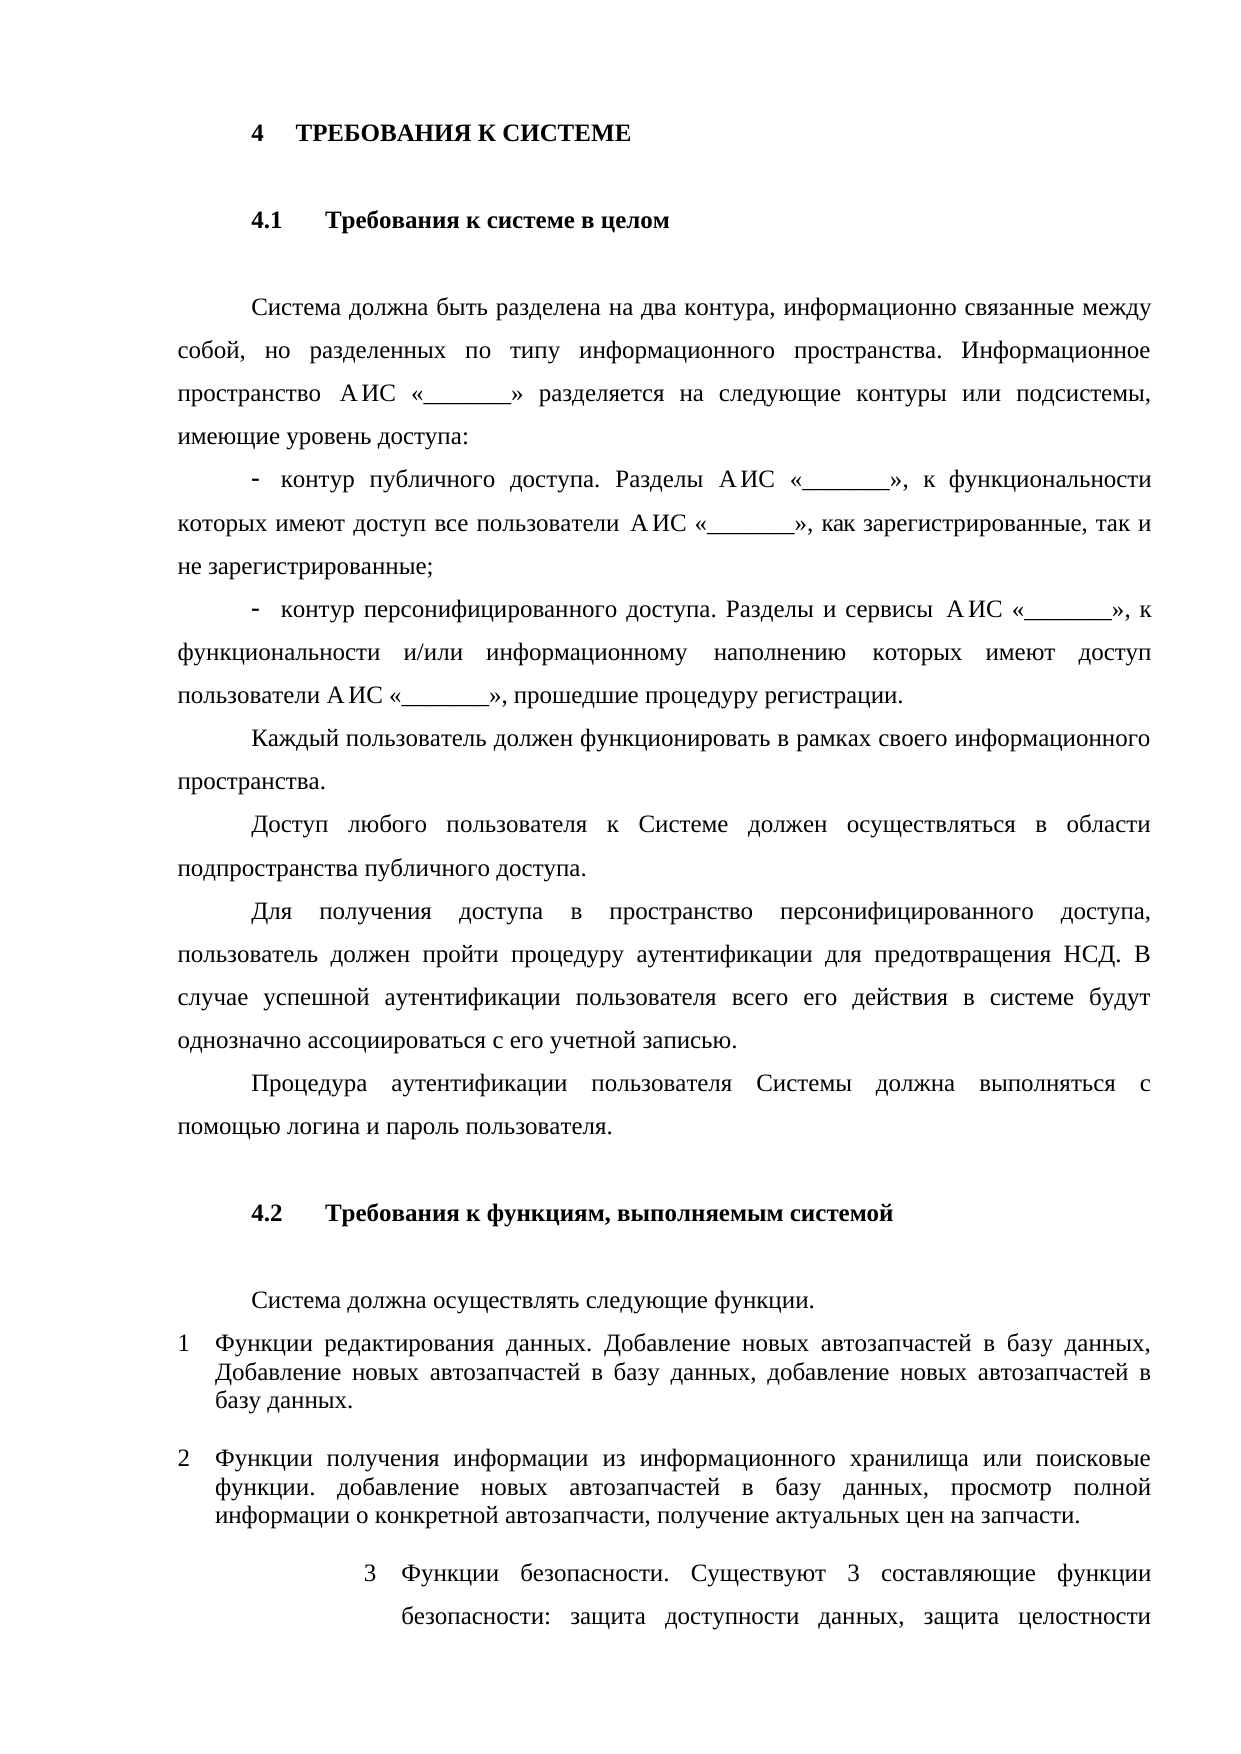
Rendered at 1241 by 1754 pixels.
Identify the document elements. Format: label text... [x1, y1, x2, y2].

text Доступ любого пользователя к Системе должен осуществляться в области подпространства публичного доступа. [177, 809, 1152, 881]
list контур персонифицированного доступа. Разделы и сервисы АИС «_______», к функциональности и/или информационному наполнению которых имеют доступ пользователи АИС «_______», прошедшие процедуру регистрации. [177, 594, 1152, 709]
list Требования к функциям, выполняемым системой [177, 1198, 1152, 1226]
text Система должна быть разделена на два контура, информационно связанные между собой, но разделенных по типу информационного пространства. Информационное пространство АИС «_______» разделяется на следующие контуры или подсистемы, имеющие уровень доступа: [177, 292, 1152, 450]
list контур публичного доступа. Разделы АИС «_______», к функциональности которых имеют доступ все пользователи АИС «_______», как зарегистрированные, так и не зарегистрированные; [177, 464, 1152, 579]
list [363, 1558, 1152, 1630]
text Система должна осуществлять следующие функции. [177, 1285, 1152, 1314]
list Функции получения информации из информационного хранилища или поисковые функции. добавление новых автозапчастей в базу данных, просмотр полной информации о конкретной автозапчасти, получение актуальных цен на запчасти. [177, 1443, 1152, 1529]
list Требования к системе в целом [177, 205, 1152, 233]
text Для получения доступа в пространство персонифицированного доступа, пользователь должен пройти процедуру аутентификации для предотвращения НСД. В случае успешной аутентификации пользователя всего его действия в системе будут однозначно ассоциироваться с его учетной записью. [177, 896, 1152, 1054]
text Каждый пользователь должен функционировать в рамках своего информационного пространства. [177, 723, 1152, 795]
list ТРЕБОВАНИЯ К СИСТЕМЕ [177, 118, 1152, 147]
text Процедура аутентификации пользователя Системы должна выполняться с помощью логина и пароль пользователя. [177, 1068, 1152, 1140]
list Функции редактирования данных. Добавление новых автозапчастей в базу данных, Добавление новых автозапчастей в базу данных, добавление новых автозапчастей в базу данных. [177, 1328, 1152, 1414]
